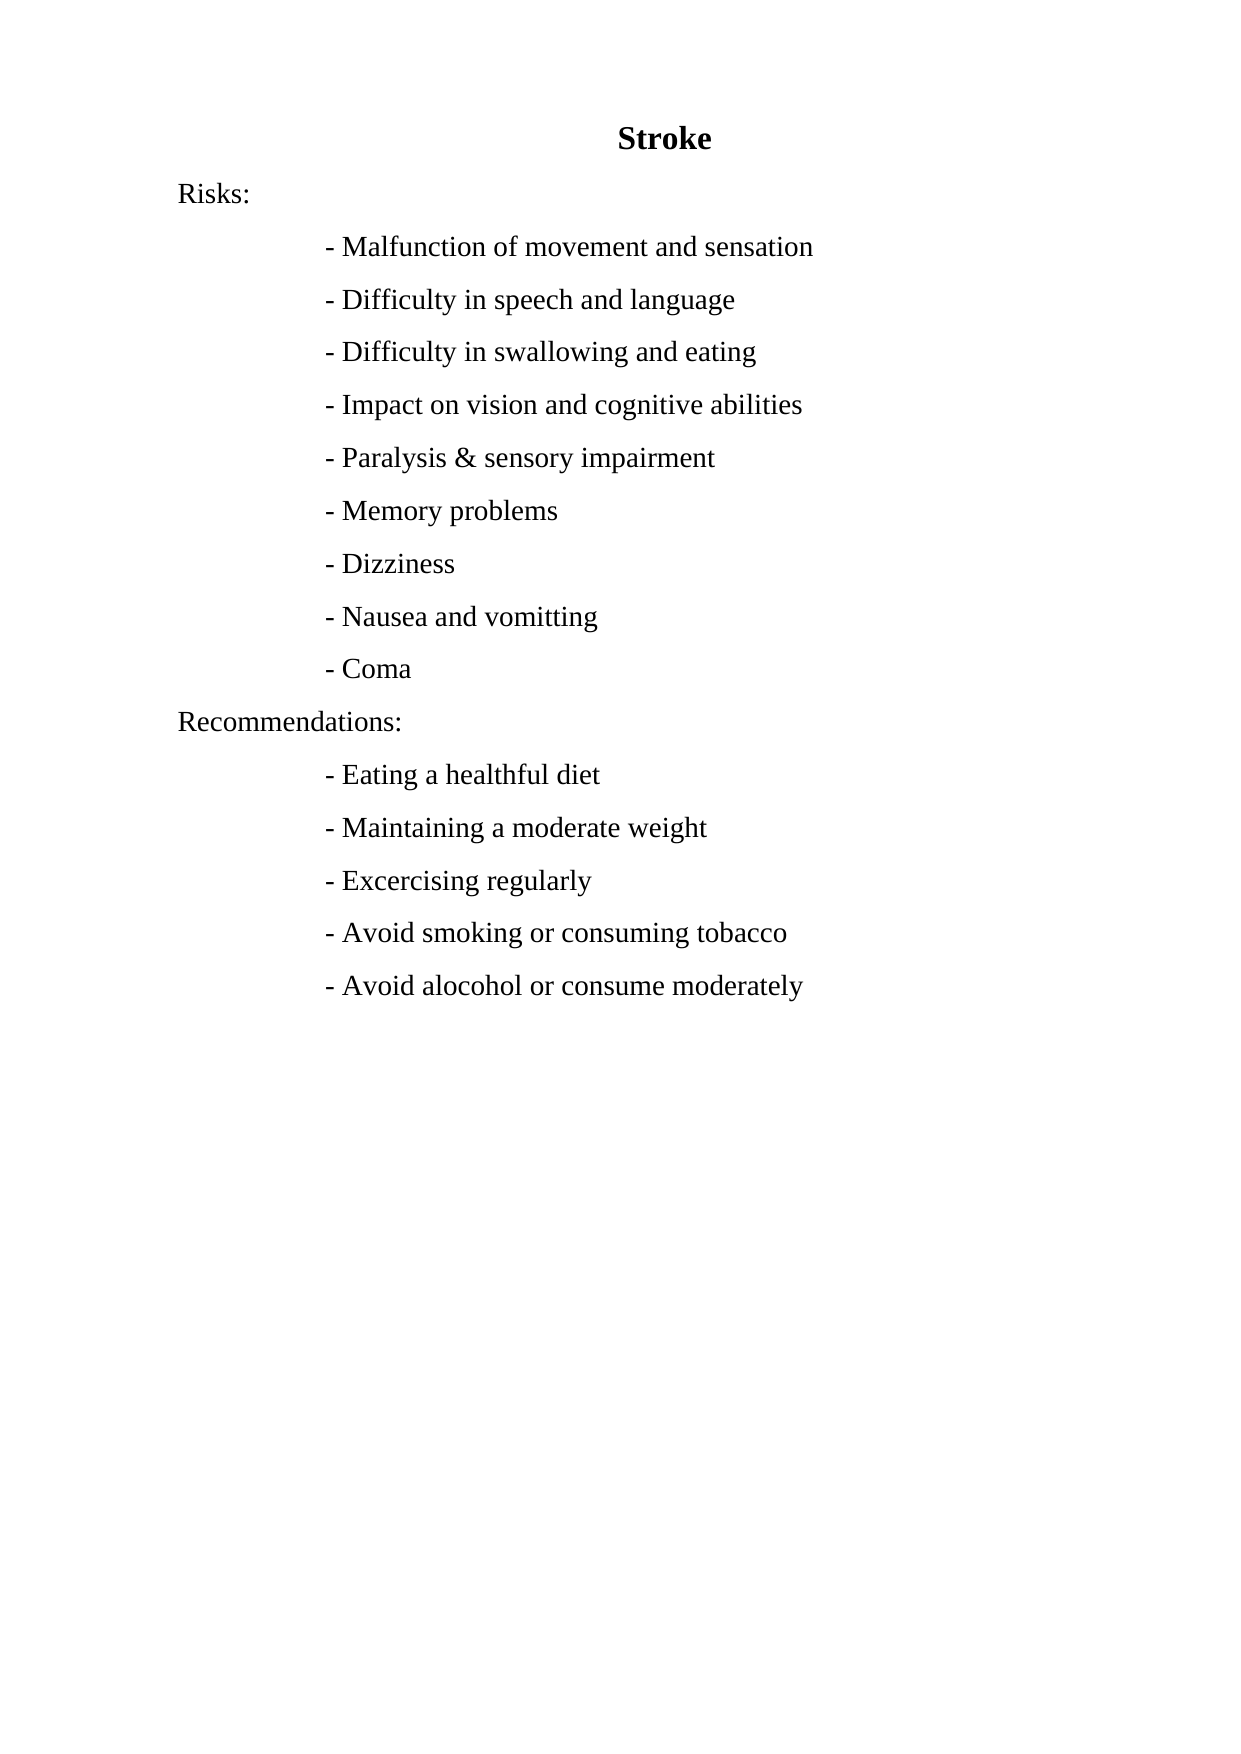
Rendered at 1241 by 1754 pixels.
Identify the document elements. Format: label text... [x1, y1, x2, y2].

text - Nausea and vomitting [177, 599, 1152, 632]
text - Memory problems [177, 493, 1152, 527]
text - Dizziness [177, 546, 1152, 579]
text - Impact on vision and cognitive abilities [177, 387, 1152, 421]
text - Maintaining a moderate weight [177, 810, 1152, 843]
text - Avoid alocohol or consume moderately [177, 968, 1152, 1002]
text Stroke [177, 118, 1152, 156]
text - Excercising regularly [177, 863, 1152, 896]
text - Coma [177, 651, 1152, 685]
text Risks: [177, 176, 1152, 210]
text - Eating a healthful diet [177, 757, 1152, 791]
text - Paralysis & sensory impairment [177, 440, 1152, 474]
text - Avoid smoking or consuming tobacco [177, 916, 1152, 949]
text - Difficulty in speech and language [177, 282, 1152, 315]
text - Malfunction of movement and sensation [177, 229, 1152, 262]
text Recommendations: [177, 704, 1152, 738]
text - Difficulty in swallowing and eating [177, 334, 1152, 368]
